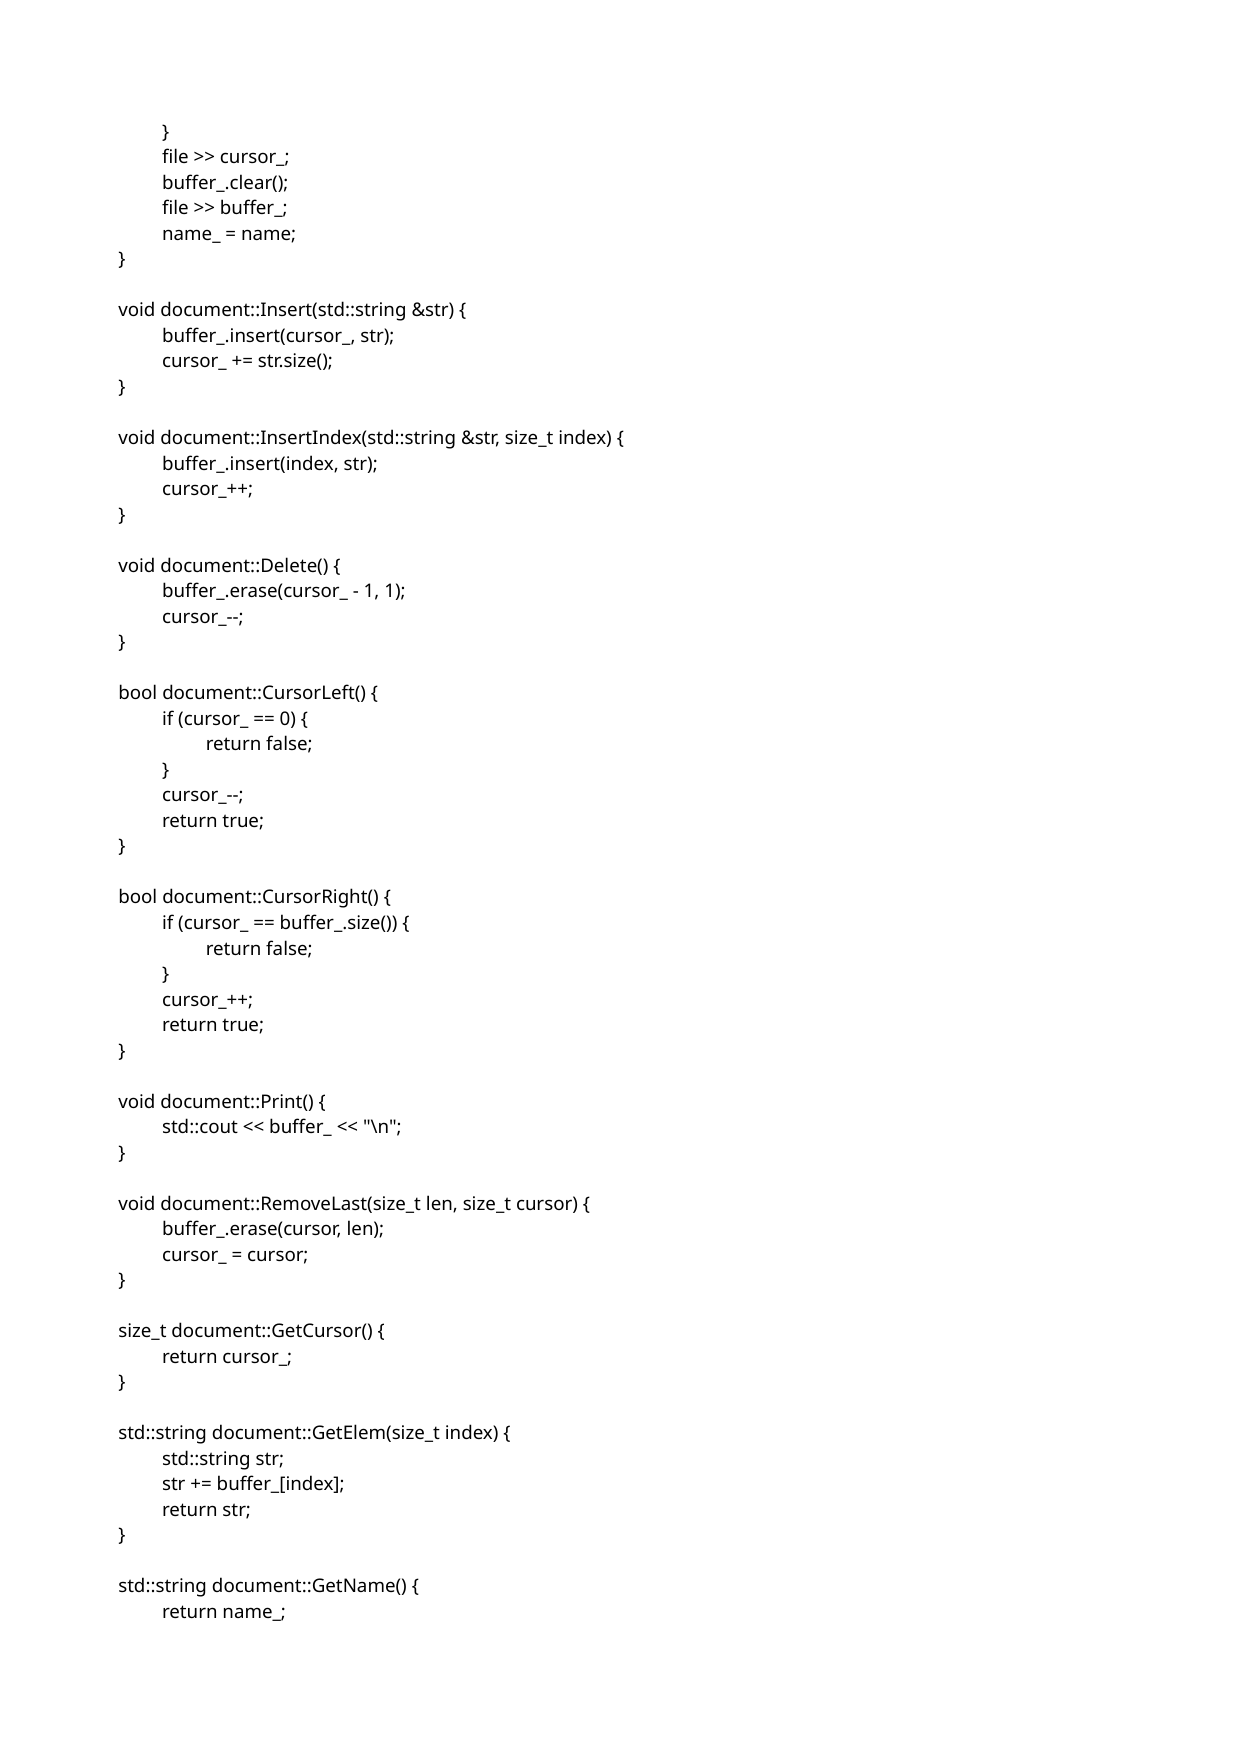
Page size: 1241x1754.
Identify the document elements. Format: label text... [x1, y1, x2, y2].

text cursor_++; [118, 475, 1122, 501]
text } [118, 1037, 1122, 1062]
text void document::Delete() { [118, 552, 1122, 577]
text void document::Print() { [118, 1088, 1122, 1113]
text } [118, 246, 1122, 271]
text return str; [118, 1496, 1122, 1522]
text if (cursor_ == buffer_.size()) { [118, 909, 1122, 935]
text buffer_.erase(cursor_ - 1, 1); [118, 577, 1122, 603]
text } [118, 960, 1122, 986]
text return name_; [118, 1598, 1122, 1624]
text return true; [118, 1011, 1122, 1037]
text } [118, 118, 1122, 144]
text return false; [118, 935, 1122, 960]
text void document::InsertIndex(std::string &str, size_t index) { [118, 424, 1122, 450]
text } [118, 1267, 1122, 1292]
text void document::Insert(std::string &str) { [118, 297, 1122, 322]
text cursor_ = cursor; [118, 1241, 1122, 1267]
text buffer_.clear(); [118, 169, 1122, 195]
text size_t document::GetCursor() { [118, 1318, 1122, 1343]
text file >> buffer_; [118, 195, 1122, 220]
text } [118, 833, 1122, 858]
text cursor_--; [118, 782, 1122, 807]
text std::cout << buffer_ << "\n"; [118, 1113, 1122, 1139]
text } [118, 373, 1122, 399]
text } [118, 1522, 1122, 1547]
text std::string document::GetName() { [118, 1573, 1122, 1598]
text if (cursor_ == 0) { [118, 705, 1122, 731]
text buffer_.erase(cursor, len); [118, 1216, 1122, 1241]
text } [118, 1139, 1122, 1164]
text std::string document::GetElem(size_t index) { [118, 1420, 1122, 1445]
text str += buffer_[index]; [118, 1471, 1122, 1496]
text bool document::CursorRight() { [118, 884, 1122, 909]
text file >> cursor_; [118, 144, 1122, 169]
text name_ = name; [118, 220, 1122, 246]
text std::string str; [118, 1445, 1122, 1471]
text cursor_++; [118, 986, 1122, 1011]
text buffer_.insert(index, str); [118, 450, 1122, 475]
text return false; [118, 731, 1122, 756]
text buffer_.insert(cursor_, str); [118, 322, 1122, 348]
text cursor_ += str.size(); [118, 348, 1122, 373]
text return true; [118, 807, 1122, 833]
text } [118, 501, 1122, 526]
text return cursor_; [118, 1343, 1122, 1369]
text } [118, 628, 1122, 654]
text cursor_--; [118, 603, 1122, 628]
text bool document::CursorLeft() { [118, 679, 1122, 705]
text } [118, 756, 1122, 782]
text void document::RemoveLast(size_t len, size_t cursor) { [118, 1190, 1122, 1216]
text } [118, 1369, 1122, 1394]
